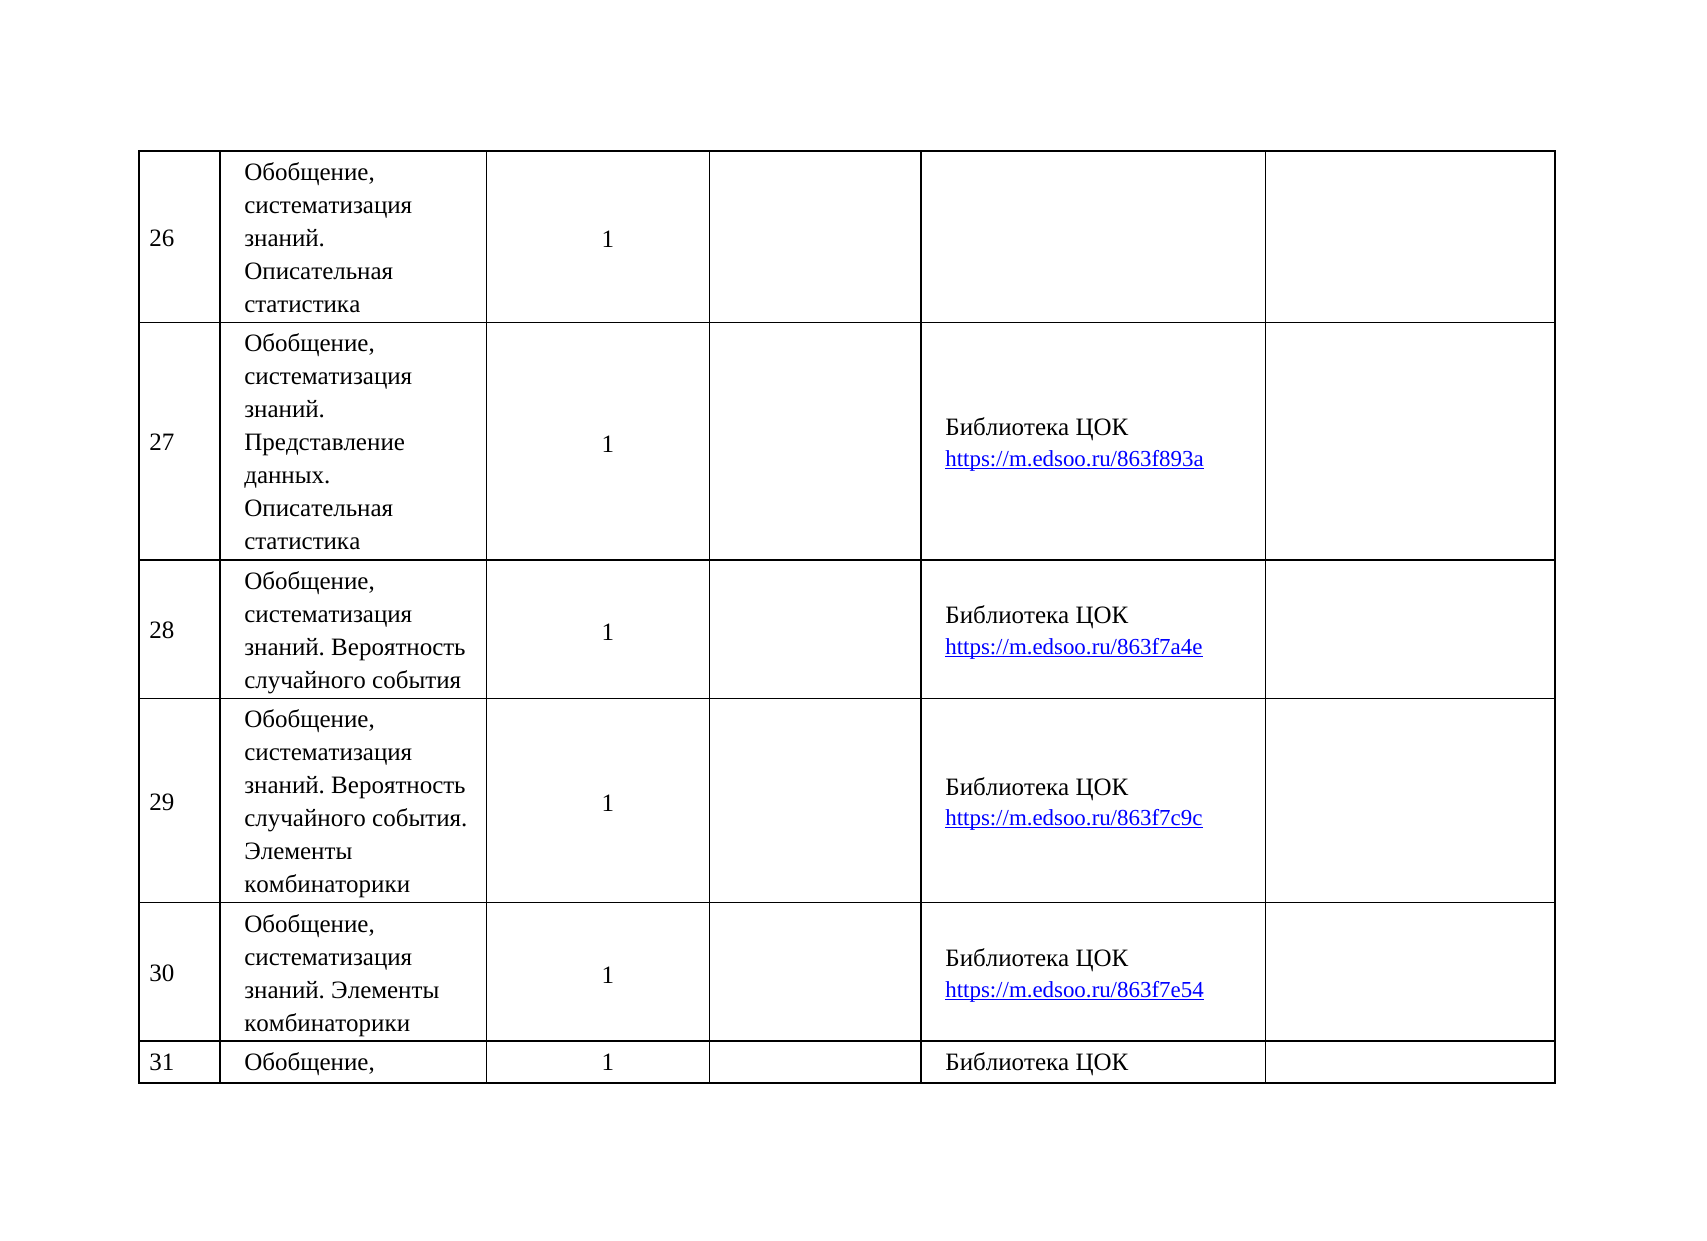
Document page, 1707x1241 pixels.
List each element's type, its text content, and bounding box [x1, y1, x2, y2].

table_cell 26 [140, 152, 219, 321]
table_cell 1 [487, 1042, 709, 1082]
table_cell 29 [140, 699, 219, 902]
table_cell 1 [487, 152, 709, 321]
table_cell [710, 903, 920, 1040]
table_cell Библиотека ЦОК https://m.edsoo.ru/863f893a [922, 323, 1265, 559]
table_cell [710, 699, 920, 902]
table_cell Библиотека ЦОК https://m.edsoo.ru/863f7a4e [922, 561, 1265, 697]
table_cell Библиотека ЦОК https://m.edsoo.ru/863f7e54 [922, 903, 1265, 1040]
table_cell 28 [140, 561, 219, 697]
table_cell Обобщение, систематизация знаний. Вероятность случайного события. Элементы комбинаторики [221, 699, 486, 902]
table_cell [922, 1042, 1265, 1082]
table_cell [710, 1042, 920, 1082]
table_cell Библиотека ЦОК https://m.edsoo.ru/863f7c9c [922, 699, 1265, 902]
table_cell [1266, 903, 1554, 1040]
table_cell Обобщение, систематизация знаний. Описательная статистика [221, 152, 486, 321]
table_cell 27 [140, 323, 219, 559]
table_cell 1 [487, 561, 709, 697]
table_cell [922, 152, 1265, 321]
table_cell 31 [140, 1042, 219, 1082]
table_cell [1266, 699, 1554, 902]
table_cell [1266, 1042, 1554, 1082]
table_cell [1266, 323, 1554, 559]
table_cell [1266, 561, 1554, 697]
table_cell [710, 152, 920, 321]
table_cell Обобщение, систематизация знаний. Вероятность случайного события [221, 561, 486, 697]
table_cell 1 [487, 903, 709, 1040]
table_cell Обобщение, систематизация знаний. Представление данных. Описательная статистика [221, 323, 486, 559]
table_cell [710, 561, 920, 697]
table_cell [221, 1042, 486, 1082]
table_cell 30 [140, 903, 219, 1040]
table_cell [1266, 152, 1554, 321]
table_cell Обобщение, систематизация знаний. Элементы комбинаторики [221, 903, 486, 1040]
table_cell [710, 323, 920, 559]
table_cell 1 [487, 323, 709, 559]
table_cell 1 [487, 699, 709, 902]
